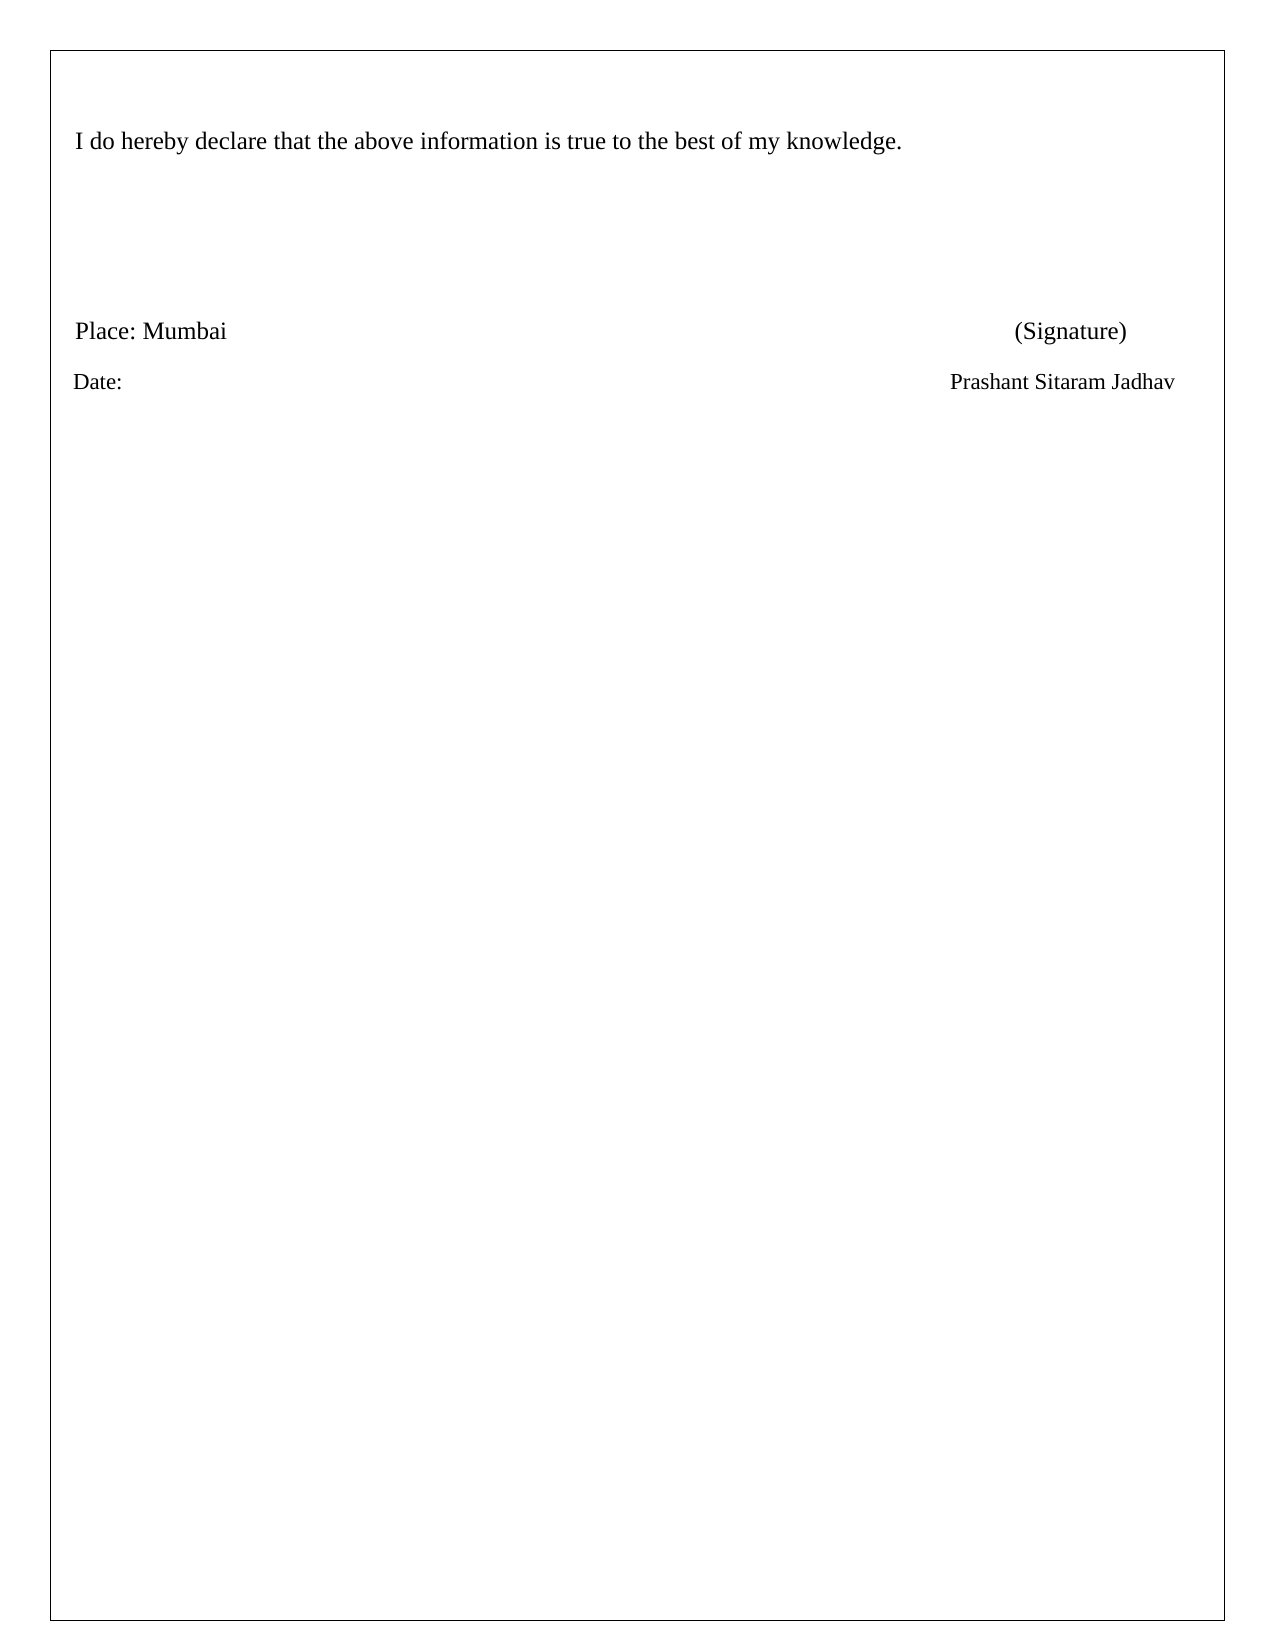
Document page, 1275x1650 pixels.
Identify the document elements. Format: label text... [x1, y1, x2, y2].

text I do hereby declare that the above information is true to the best of my knowledge. [75, 126, 1223, 155]
text Date: Prashant Sitaram Jadhav [51, 368, 1223, 394]
text Place: Mumbai (Signature) [75, 316, 1223, 344]
